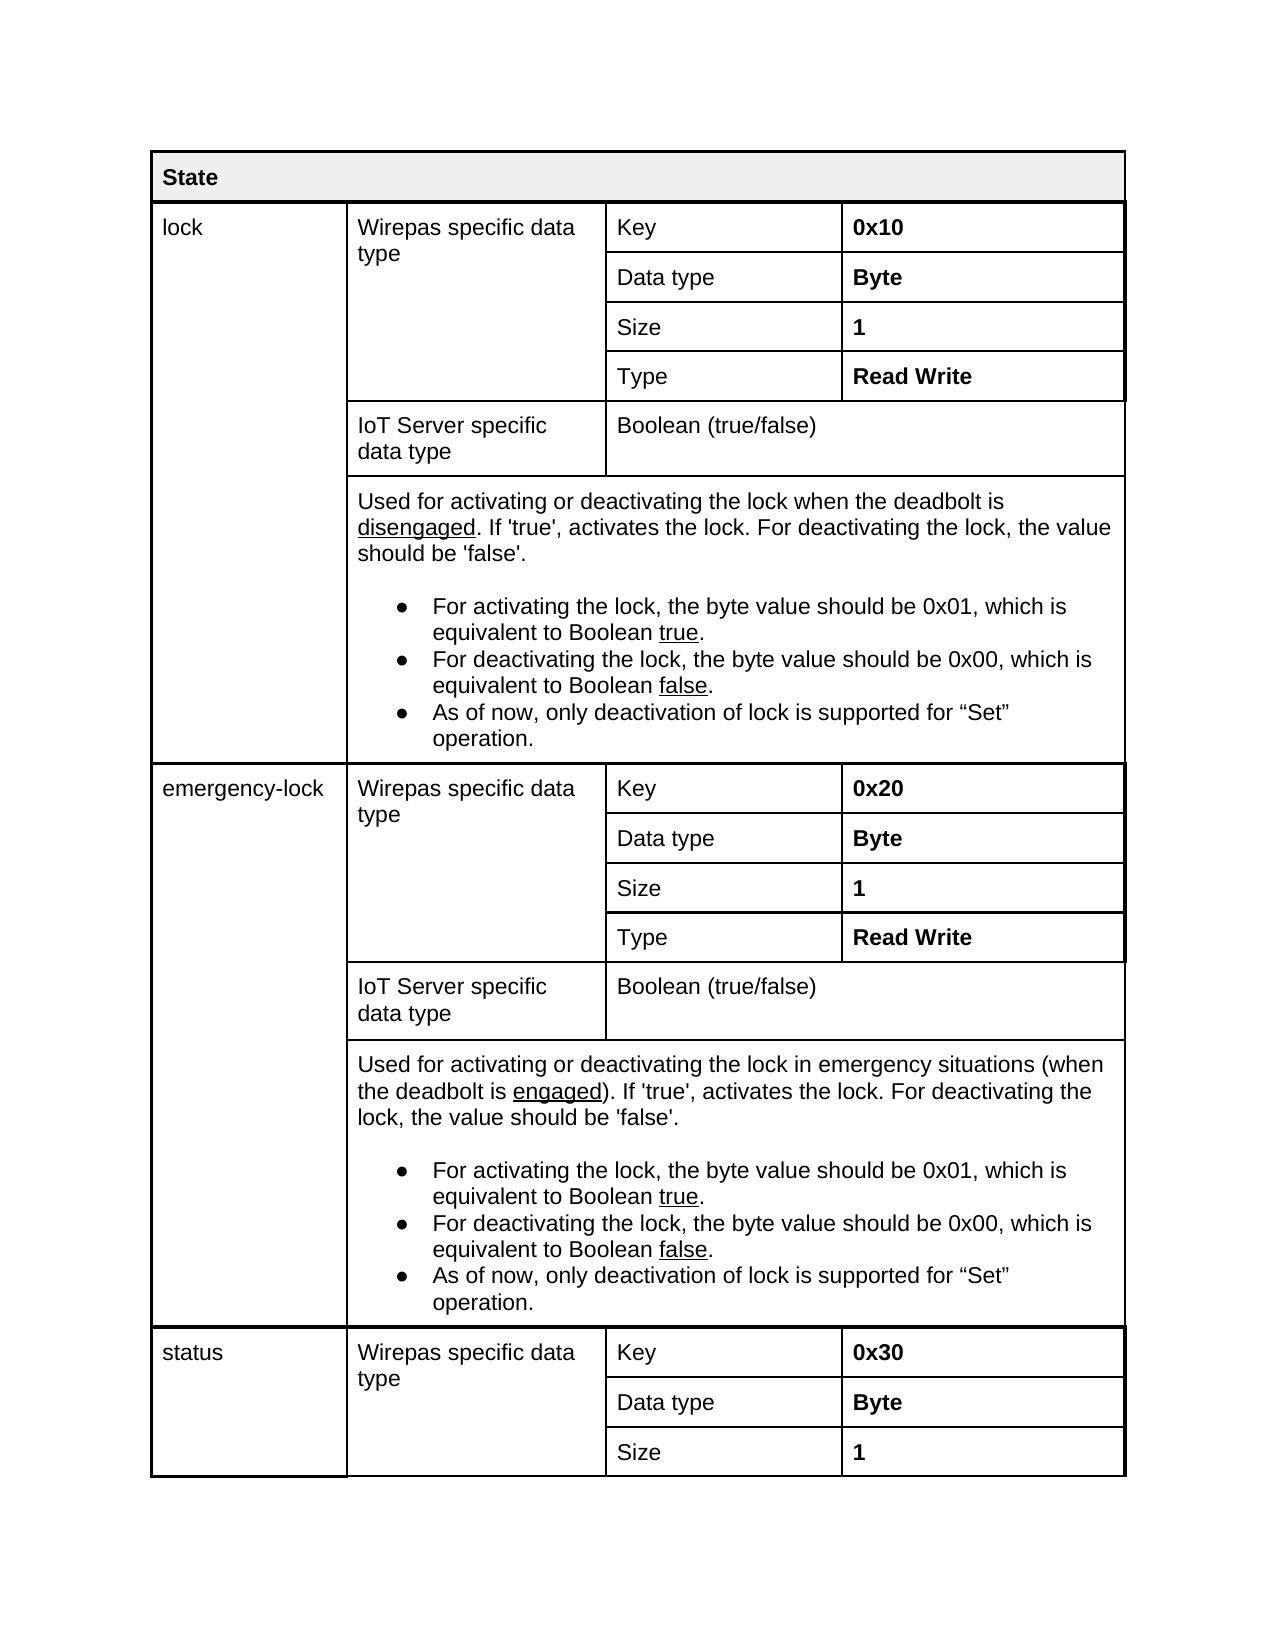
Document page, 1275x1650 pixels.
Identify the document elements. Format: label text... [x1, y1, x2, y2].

table_cell Data type [607, 1378, 841, 1426]
table_cell lock [153, 204, 346, 762]
table_cell Byte [843, 253, 1123, 301]
table_cell IoT Server specific data type [348, 963, 605, 1039]
table_cell Key [607, 765, 841, 812]
table_cell 1 [843, 1428, 1123, 1475]
table_cell Read Write [843, 914, 1123, 961]
table_cell Key [607, 204, 841, 251]
table_cell Read Write [843, 352, 1123, 399]
table_cell emergency-lock [153, 765, 346, 1325]
table_cell IoT Server specific data type [348, 402, 605, 475]
table_cell Data type [607, 253, 841, 301]
table_cell Size [607, 303, 841, 350]
table_cell Used for activating or deactivating the lock when the deadbolt is disengaged. If 'true', activates the lock. For deactivating the lock, the value should be 'false'. For activating the lock, the byte value should be 0x01, which is equivalent to Boolean true. For deactivating the lock, the byte value should be 0x00, which is equivalent to Boolean false. As of now, only deactivation of lock is supported for “Set” operation. [348, 477, 1124, 762]
table_cell Used for activating or deactivating the lock in emergency situations (when the deadbolt is engaged). If 'true', activates the lock. For deactivating the lock, the value should be 'false'. For activating the lock, the byte value should be 0x01, which is equivalent to Boolean true. For deactivating the lock, the byte value should be 0x00, which is equivalent to Boolean false. As of now, only deactivation of lock is supported for “Set” operation. [348, 1041, 1124, 1325]
table_cell 0x10 [843, 204, 1123, 251]
table_cell Wirepas specific data type [348, 1329, 605, 1475]
table_cell Wirepas specific data type [348, 204, 605, 399]
table_cell 1 [843, 303, 1123, 350]
table_cell 0x30 [843, 1329, 1123, 1376]
table_cell 0x20 [843, 765, 1123, 812]
table_cell Byte [843, 1378, 1123, 1426]
table_cell Byte [843, 814, 1123, 862]
table_cell status [153, 1329, 346, 1475]
table_cell Boolean (true/false) [607, 402, 1124, 475]
table_cell 1 [843, 864, 1123, 911]
table_cell Key [607, 1329, 841, 1376]
table_cell Type [607, 914, 841, 961]
table_header State [153, 153, 1124, 200]
table_cell Type [607, 352, 841, 399]
table_cell Size [607, 864, 841, 911]
table_cell Boolean (true/false) [607, 963, 1124, 1039]
table_cell Wirepas specific data type [348, 765, 605, 961]
table_cell Size [607, 1428, 841, 1475]
table_cell Data type [607, 814, 841, 862]
